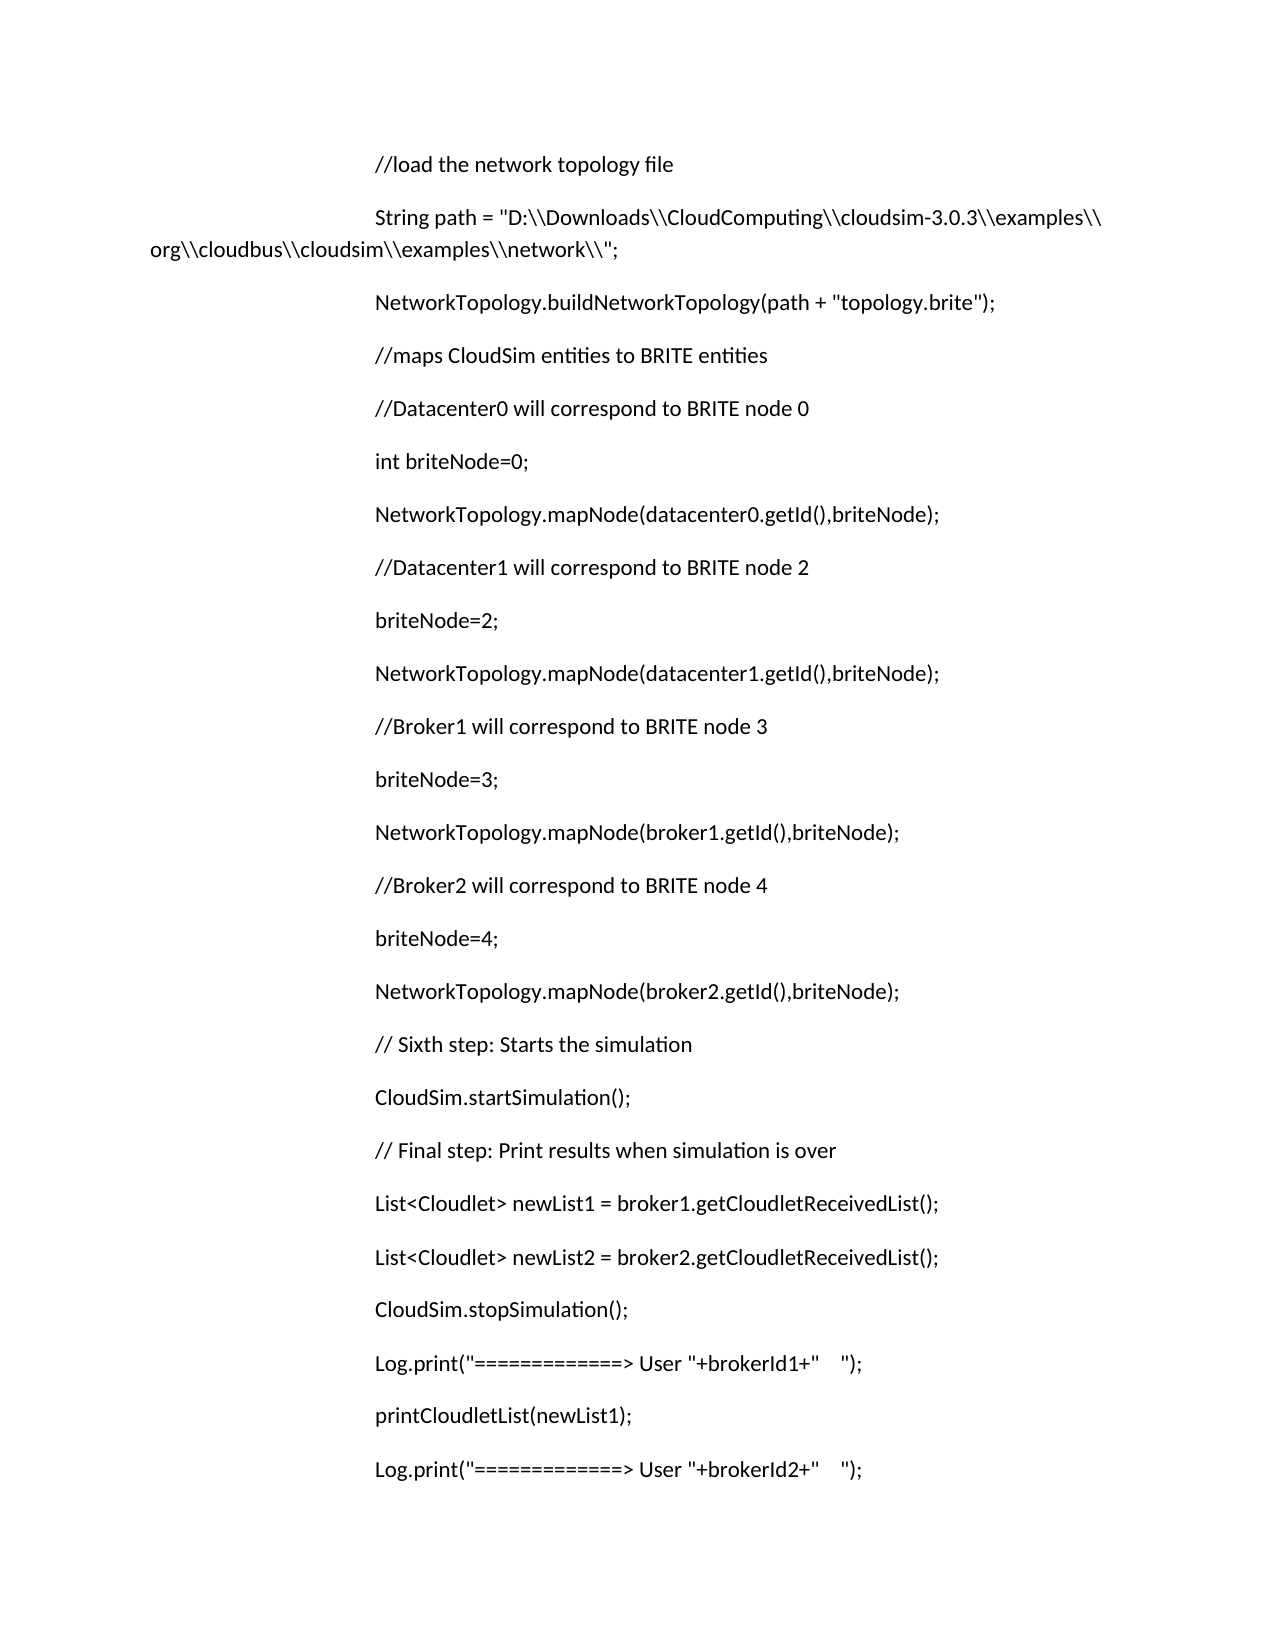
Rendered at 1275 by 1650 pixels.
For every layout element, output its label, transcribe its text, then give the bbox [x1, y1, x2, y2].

text //Broker2 will correspond to BRITE node 4 [150, 871, 1125, 899]
text NetworkTopology.mapNode(broker2.getId(),briteNode); [150, 977, 1125, 1006]
text String path = "D:\\Downloads\\CloudComputing\\cloudsim-3.0.3\\examples\\org\\cloudbus\\cloudsim\\examples\\network\\"; [150, 203, 1125, 263]
text CloudSim.stopSimulation(); [150, 1296, 1125, 1324]
text List<Cloudlet> newList1 = broker1.getCloudletReceivedList(); [150, 1189, 1125, 1218]
text // Sixth step: Starts the simulation [150, 1031, 1125, 1058]
text //maps CloudSim entities to BRITE entities [150, 341, 1125, 369]
text Log.print("=============> User "+brokerId1+" "); [150, 1349, 1125, 1377]
text printCloudletList(newList1); [150, 1402, 1125, 1430]
text briteNode=4; [150, 924, 1125, 952]
text briteNode=2; [150, 606, 1125, 634]
text List<Cloudlet> newList2 = broker2.getCloudletReceivedList(); [150, 1243, 1125, 1271]
text NetworkTopology.mapNode(datacenter1.getId(),briteNode); [150, 659, 1125, 687]
text //Datacenter0 will correspond to BRITE node 0 [150, 394, 1125, 422]
text briteNode=3; [150, 765, 1125, 793]
text int briteNode=0; [150, 447, 1125, 475]
text //Datacenter1 will correspond to BRITE node 2 [150, 553, 1125, 581]
text Log.print("=============> User "+brokerId2+" "); [150, 1455, 1125, 1483]
text //Broker1 will correspond to BRITE node 3 [150, 712, 1125, 740]
text //load the network topology file [150, 150, 1125, 178]
text CloudSim.startSimulation(); [150, 1083, 1125, 1112]
text NetworkTopology.buildNetworkTopology(path + "topology.brite"); [150, 288, 1125, 316]
text NetworkTopology.mapNode(broker1.getId(),briteNode); [150, 818, 1125, 846]
text // Final step: Print results when simulation is over [150, 1137, 1125, 1164]
text NetworkTopology.mapNode(datacenter0.getId(),briteNode); [150, 500, 1125, 528]
